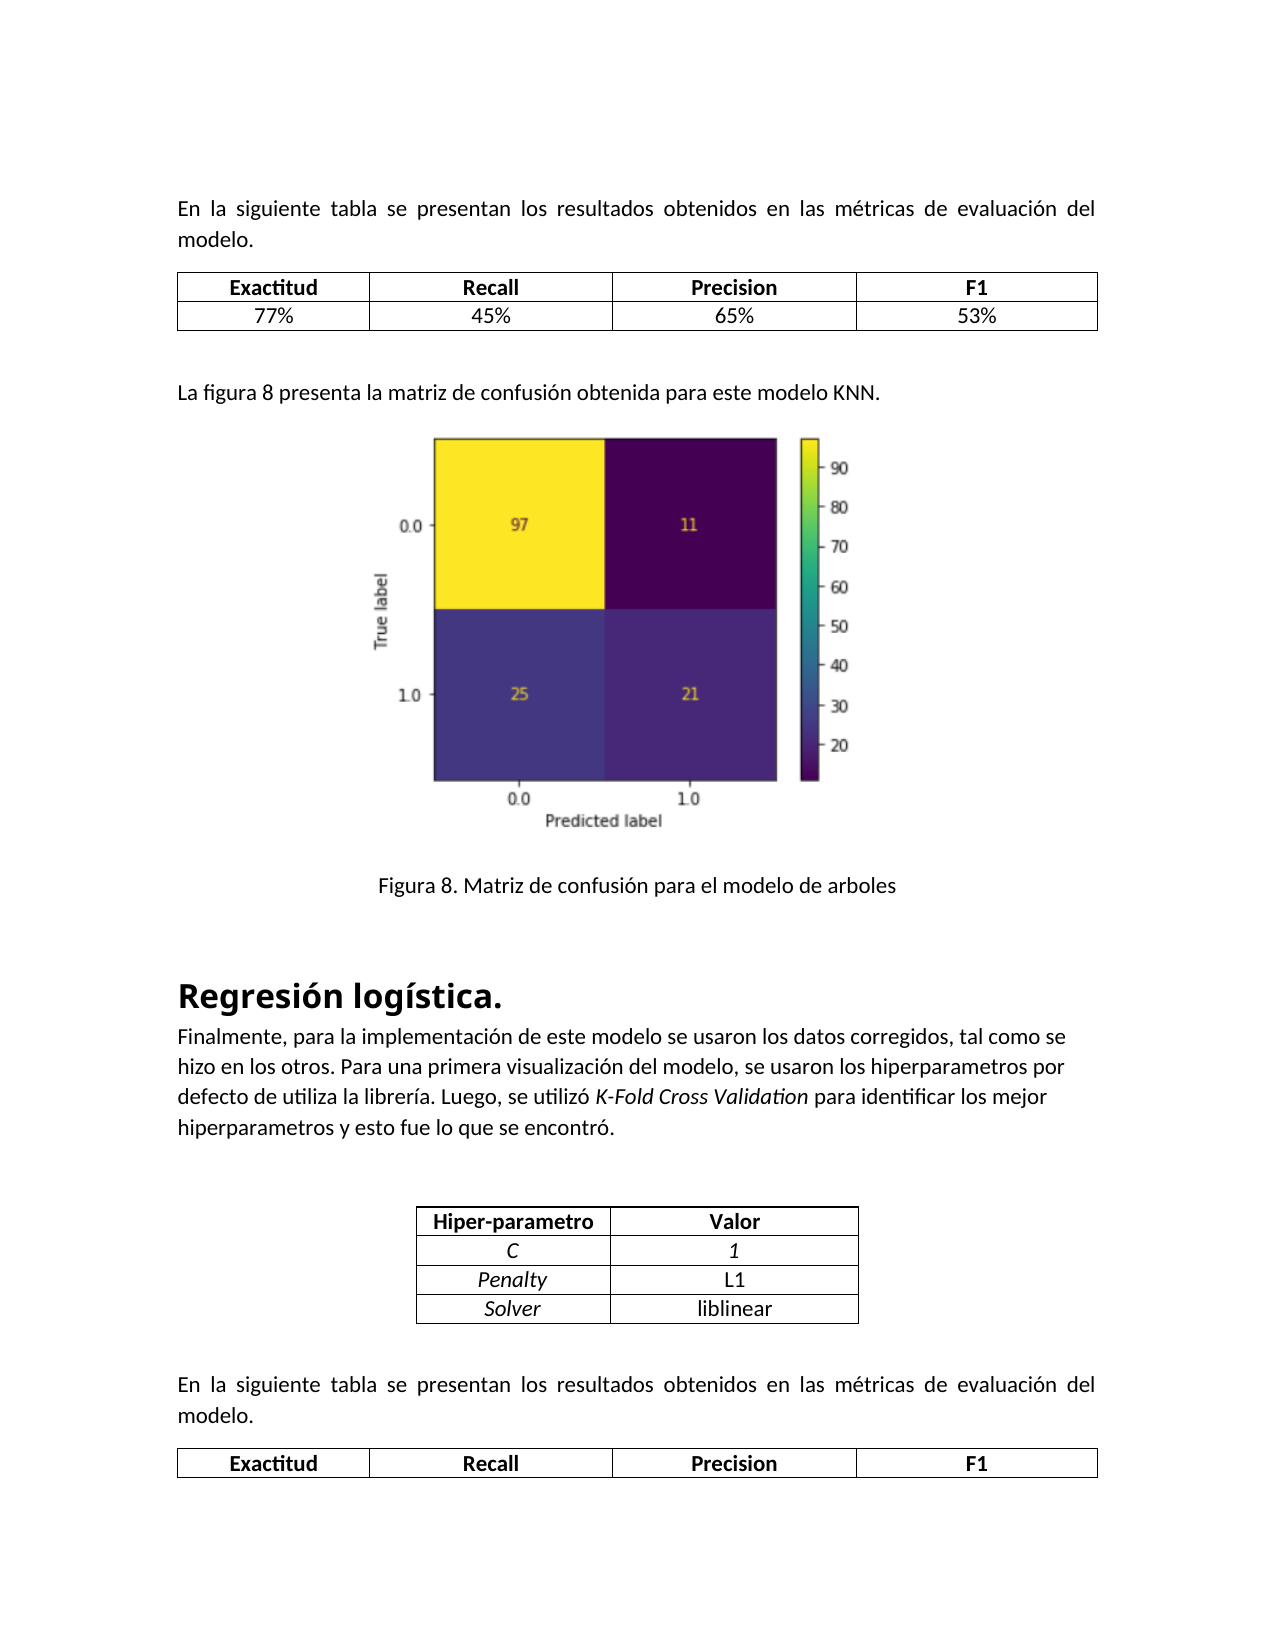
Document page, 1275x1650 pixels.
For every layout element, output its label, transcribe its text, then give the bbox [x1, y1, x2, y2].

text En la siguiente tabla se presentan los resultados obtenidos en las métricas de evaluación del modelo. [177, 1371, 1098, 1429]
table_cell 65% [613, 302, 856, 330]
table_header Valor [611, 1208, 858, 1235]
table_header F1 [857, 1449, 1097, 1477]
table_cell 77% [178, 302, 369, 330]
table_cell C [417, 1236, 610, 1264]
table_cell 1 [611, 1236, 858, 1264]
table_cell Solver [417, 1295, 610, 1323]
table_header Exactitud [178, 273, 369, 301]
text Finalmente, para la implementación de este modelo se usaron los datos corregidos, tal como se hizo en los otros. Para una primera visualización del modelo, se usaron los hiperparametros por defecto de utiliza la librería. Luego, se utilizó K-Fold Cross Validation para identificar los mejor hiperparametros y esto fue lo que se encontró. [177, 1022, 1098, 1141]
picture [365, 424, 910, 852]
subtitle Regresión logística. [177, 973, 1098, 1018]
table_header Precision [613, 1449, 856, 1477]
table_cell 45% [370, 302, 612, 330]
table_header F1 [857, 273, 1097, 301]
table_header Exactitud [178, 1449, 369, 1477]
table_cell liblinear [611, 1295, 858, 1323]
table_header Precision [613, 273, 856, 301]
table_header Recall [370, 1449, 612, 1477]
text En la siguiente tabla se presentan los resultados obtenidos en las métricas de evaluación del modelo. [177, 194, 1098, 253]
table_cell L1 [611, 1266, 858, 1293]
table_cell 53% [857, 302, 1097, 330]
table_header Hiper-parametro [417, 1208, 610, 1235]
text La figura 8 presenta la matriz de confusión obtenida para este modelo KNN. [177, 378, 1098, 406]
table_header Recall [370, 273, 612, 301]
table_cell Penalty [417, 1266, 610, 1293]
text Figura 8. Matriz de confusión para el modelo de arboles [177, 871, 1098, 899]
